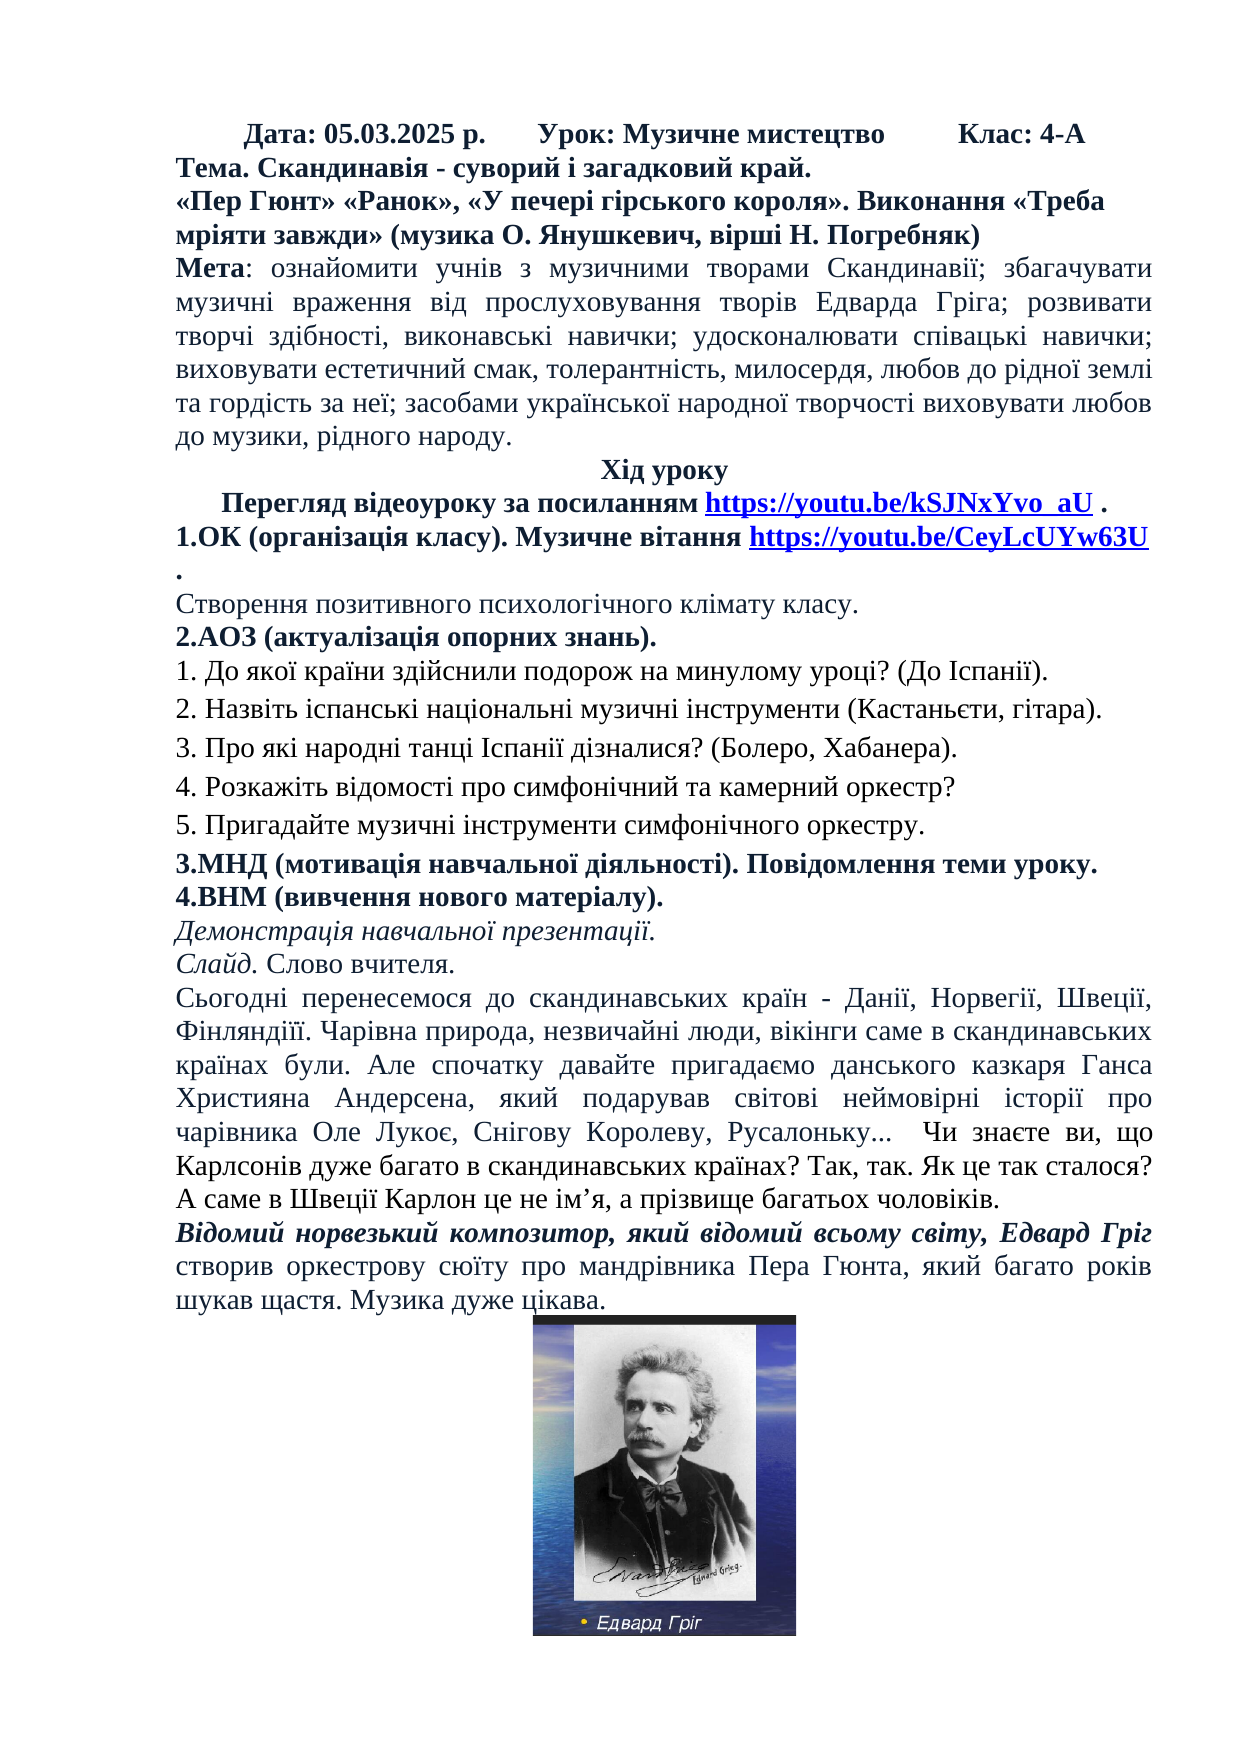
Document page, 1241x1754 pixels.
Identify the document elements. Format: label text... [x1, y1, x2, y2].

text 2. Назвіть іспанські національні музичні інструменти (Кастаньєти, гітара). [175, 692, 1153, 725]
text Відомий норвезький композитор, який відомий всьому світу, Едвард Гріг створив оркестрову сюїту про мандрівника Пера Гюнта, який багато років шукав щастя. Музика дуже цікава. [175, 1215, 1153, 1315]
text 1. До якої країни здійснили подорож на минулому уроці? (До Іспанії). [175, 653, 1153, 687]
text Дата: 05.03.2025 р. Урок: Музичне мистецтво Клас: 4-А [175, 116, 1153, 150]
text 2.АОЗ (актуалізація опорних знань). [175, 619, 1153, 653]
text Демонстрація навчальної презентації. [175, 913, 1153, 946]
text 5. Пригадайте музичні інструменти симфонічного оркестру. [175, 807, 1153, 841]
text Створення позитивного психологічного клімату класу. [175, 586, 1153, 619]
picture [532, 1315, 797, 1636]
text Перегляд відеоуроку за посиланням https://youtu.be/kSJNxYvo_aU . [175, 485, 1153, 519]
text Сьогодні перенесемося до скандинавських країн - Данії, Норвегії, Швеції, Фінляндіїї. Чарівна природа, незвичайні люди, вікінги саме в скандинавських країнах були. Але спочатку давайте пригадаємо данського казкаря Ганса Християна Андерсена, який подарував світові неймовірні історії про чарівника Оле Лукоє, Снігову Королеву, Русалоньку... Чи знаєте ви, що Карлсонів дуже багато в скандинавських країнах? Так, так. Як це так сталося? А саме в Швеції Карлон це не ім’я, а прізвище багатьох чоловіків. [175, 980, 1153, 1215]
text 1.ОК (організація класу). Музичне вітання https://youtu.be/CeyLcUYw63U . [175, 519, 1153, 586]
text 3.МНД (мотивація навчальної діяльності). Повідомлення теми уроку. [175, 846, 1153, 879]
text Хід уроку [175, 452, 1153, 485]
text Тема. Скандинавія - суворий і загадковий край. [175, 150, 1153, 183]
text Слайд. Слово вчителя. [175, 946, 1153, 980]
text «Пер Гюнт» «Ранок», «У печері гірського короля». Виконання «Треба мріяти завжди» (музика О. Янушкевич, вірші Н. Погребняк) [175, 183, 1153, 251]
text Мета: ознайомити учнів з музичними творами Скандинавії; збагачувати музичні враження від прослуховування творів Едварда Гріга; розвивати творчі здібності, виконавські навички; удосконалювати співацькі навички; виховувати естетичний смак, толерантність, милосердя, любов до рідної землі та гордість за неї; засобами української народної творчості виховувати любов до музики, рідного народу. [175, 251, 1153, 452]
text 4. Розкажіть відомості про симфонічний та камерний оркестр? [175, 769, 1153, 802]
text 4.ВНМ (вивчення нового матеріалу). [175, 879, 1153, 913]
text 3. Про які народні танці Іспанії дізналися? (Болеро, Хабанера). [175, 730, 1153, 764]
